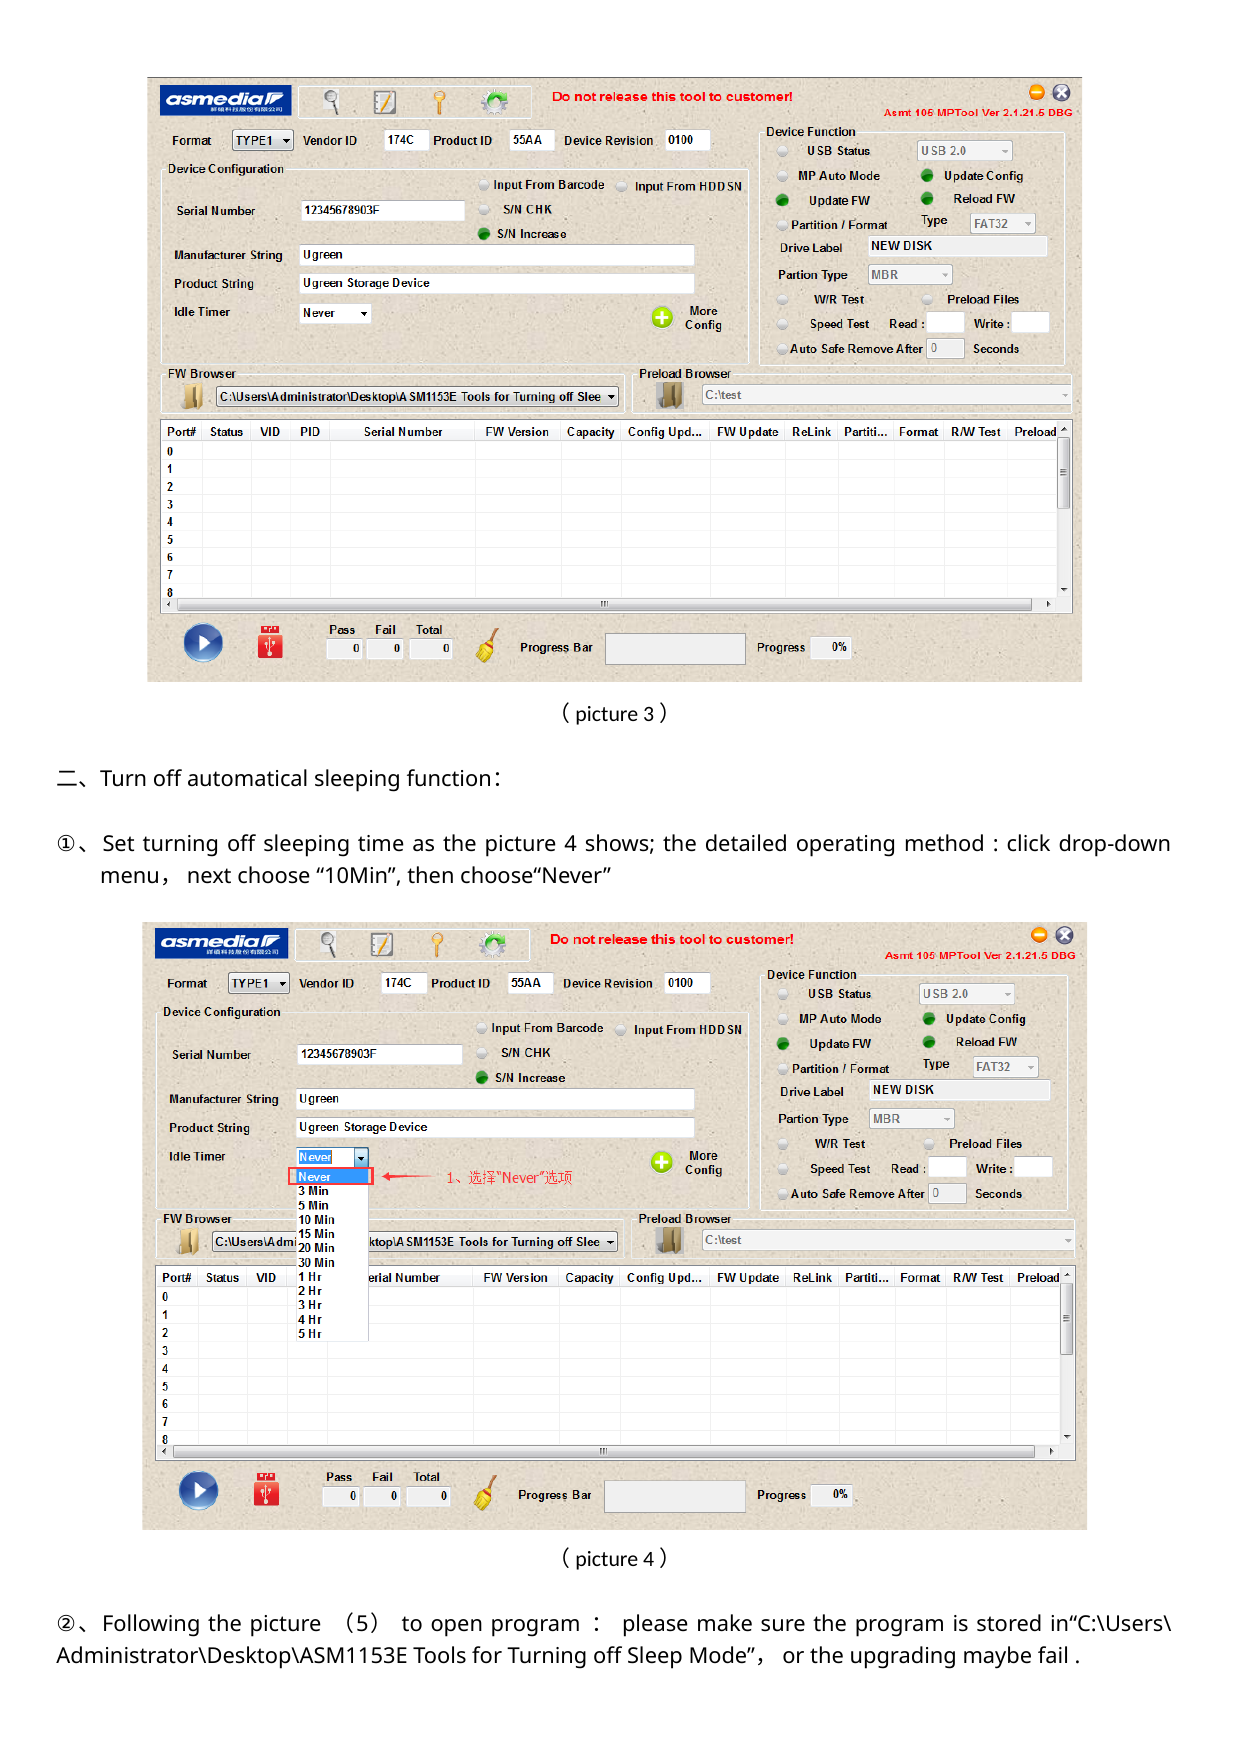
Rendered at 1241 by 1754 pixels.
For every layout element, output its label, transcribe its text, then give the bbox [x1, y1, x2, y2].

list （ picture 4 ） [56, 1540, 1173, 1573]
list ①、Set turning off sleeping time as the picture 4 shows; the detailed operating method : click drop-down menu， next choose “10Min”, then choose“Never” [56, 825, 1173, 890]
picture [142, 922, 1088, 1530]
list （ picture 3 ） [56, 695, 1173, 728]
list ②、Following the picture （5） to open program ： please make sure the program is stored in“C:\Users\Administrator\Desktop\ASM1153E Tools for Turning off Sleep Mode”， or the upgrading maybe fail . [56, 1605, 1173, 1670]
picture [147, 77, 1083, 682]
list 二、Turn off automatical sleeping function： [56, 760, 1173, 793]
